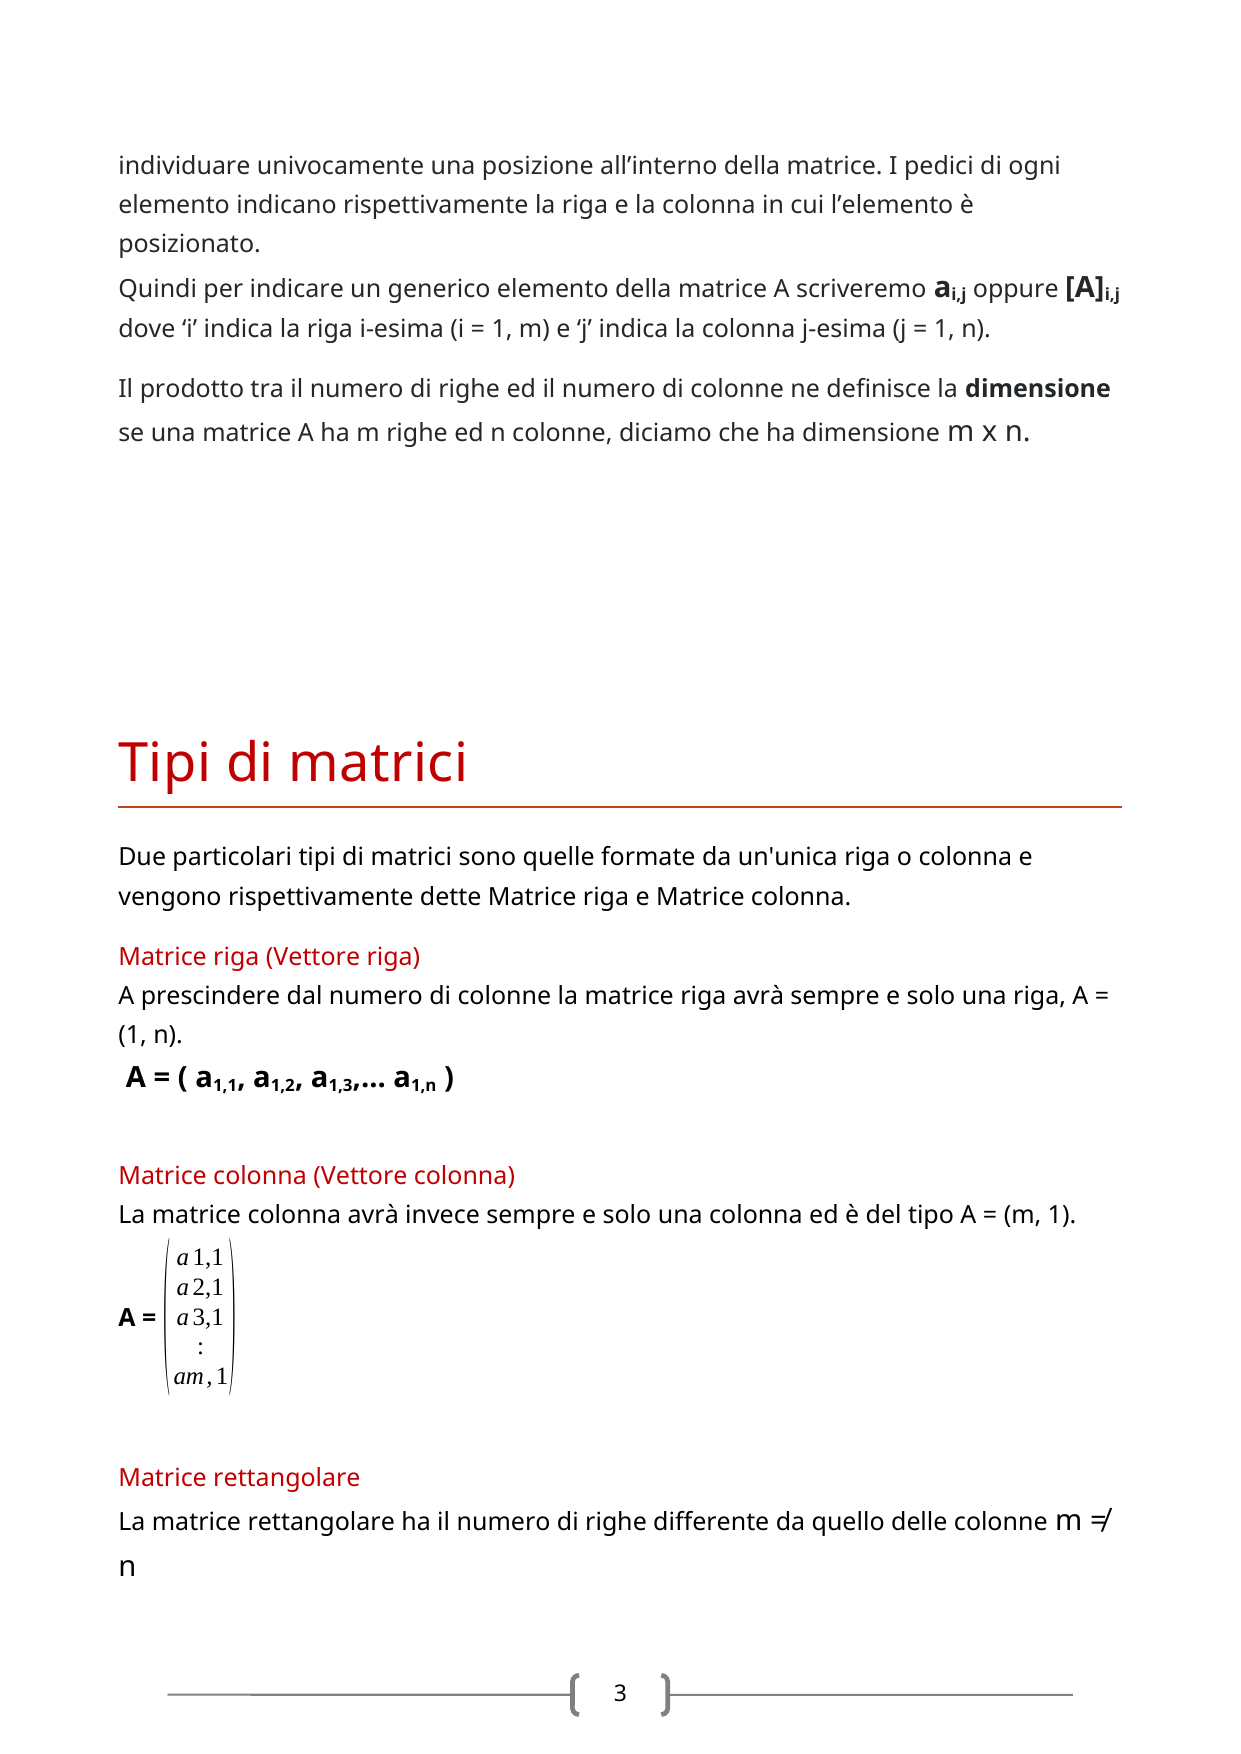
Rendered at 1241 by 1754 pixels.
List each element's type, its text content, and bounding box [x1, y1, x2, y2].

text Matrice rettangolare La matrice rettangolare ha il numero di righe differente da quello delle colonne m ≠ n A = [118, 1459, 1122, 1584]
text Matrice riga (Vettore riga) A prescindere dal numero di colonne la matrice riga avrà sempre e solo una riga, A = (1, n). A = ( a1,1, a1,2, a1,3,... a1,n ) [118, 938, 1122, 1132]
text Due particolari tipi di matrici sono quelle formate da un'unica riga o colonna e vengono rispettivamente dette Matrice riga e Matrice colonna. [118, 839, 1122, 912]
title Tipi di matrici [118, 724, 1122, 806]
text Matrice colonna (Vettore colonna) La matrice colonna avrà invece sempre e solo una colonna ed è del tipo A = (m, 1). A = [118, 1158, 1122, 1434]
text Il prodotto tra il numero di righe ed il numero di colonne ne definisce la dimensione se una matrice A ha m righe ed n colonne, diciamo che ha dimensione m x n. [118, 371, 1122, 450]
